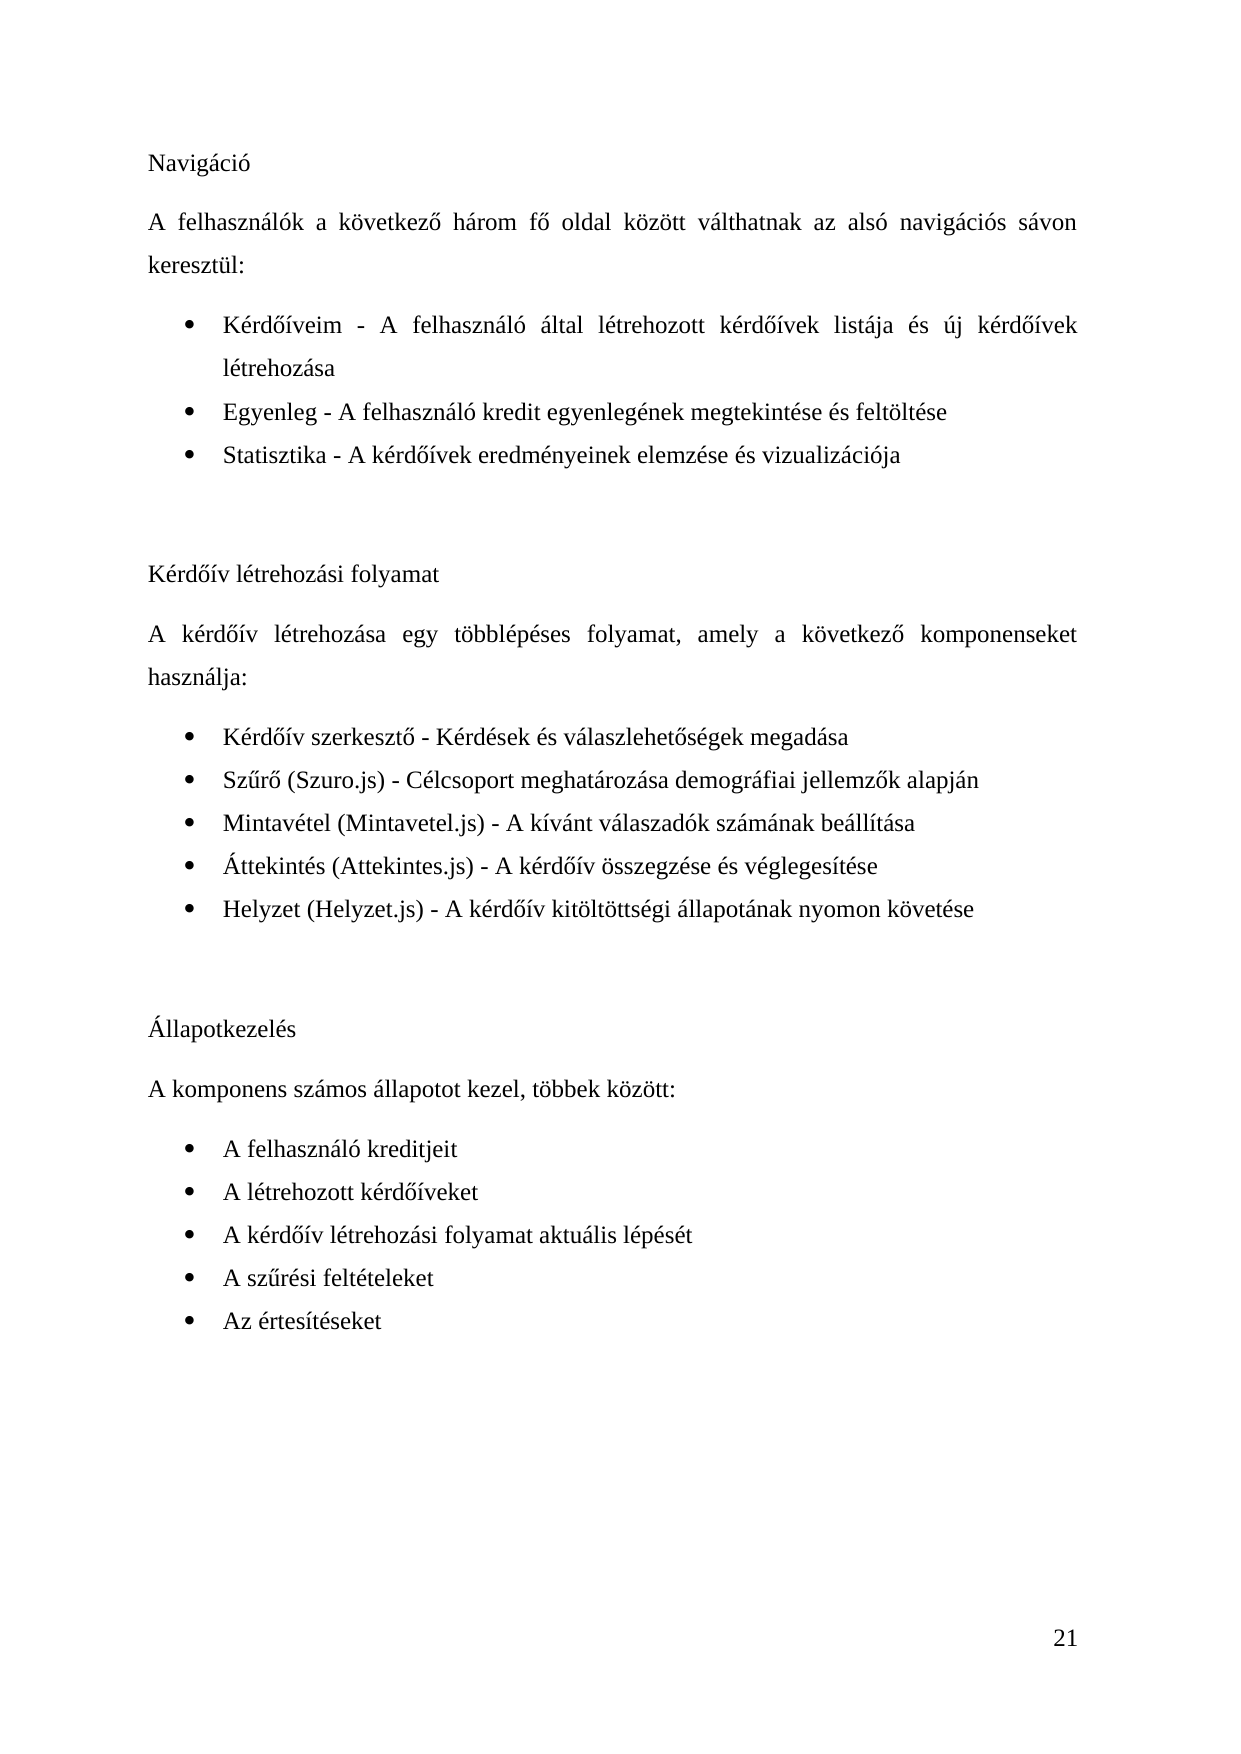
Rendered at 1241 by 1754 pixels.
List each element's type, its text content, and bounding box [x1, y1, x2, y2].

list Helyzet (Helyzet.js) - A kérdőív kitöltöttségi állapotának nyomon követése [185, 894, 1078, 923]
list Kérdőíveim - A felhasználó által létrehozott kérdőívek listája és új kérdőívek létrehozása [185, 310, 1078, 382]
text A kérdőív létrehozása egy többlépéses folyamat, amely a következő komponenseket használja: [148, 619, 1078, 691]
list Kérdőív szerkesztő - Kérdések és válaszlehetőségek megadása [185, 722, 1078, 751]
text Állapotkezelés [148, 1014, 1078, 1043]
text A felhasználók a következő három fő oldal között válthatnak az alsó navigációs sávon keresztül: [148, 207, 1078, 279]
list Az értesítéseket [185, 1306, 1078, 1335]
list Mintavétel (Mintavetel.js) - A kívánt válaszadók számának beállítása [185, 808, 1078, 837]
text A komponens számos állapotot kezel, többek között: [148, 1074, 1078, 1103]
list A szűrési feltételeket [185, 1263, 1078, 1292]
text Navigáció [148, 148, 1078, 176]
list Áttekintés (Attekintes.js) - A kérdőív összegzése és véglegesítése [185, 851, 1078, 880]
list Egyenleg - A felhasználó kredit egyenlegének megtekintése és feltöltése [185, 397, 1078, 425]
list A felhasználó kreditjeit [185, 1134, 1078, 1162]
list A létrehozott kérdőíveket [185, 1177, 1078, 1206]
list Statisztika - A kérdőívek eredményeinek elemzése és vizualizációja [185, 440, 1078, 468]
list A kérdőív létrehozási folyamat aktuális lépését [185, 1220, 1078, 1249]
list Szűrő (Szuro.js) - Célcsoport meghatározása demográfiai jellemzők alapján [185, 765, 1078, 794]
text Kérdőív létrehozási folyamat [148, 559, 1078, 588]
